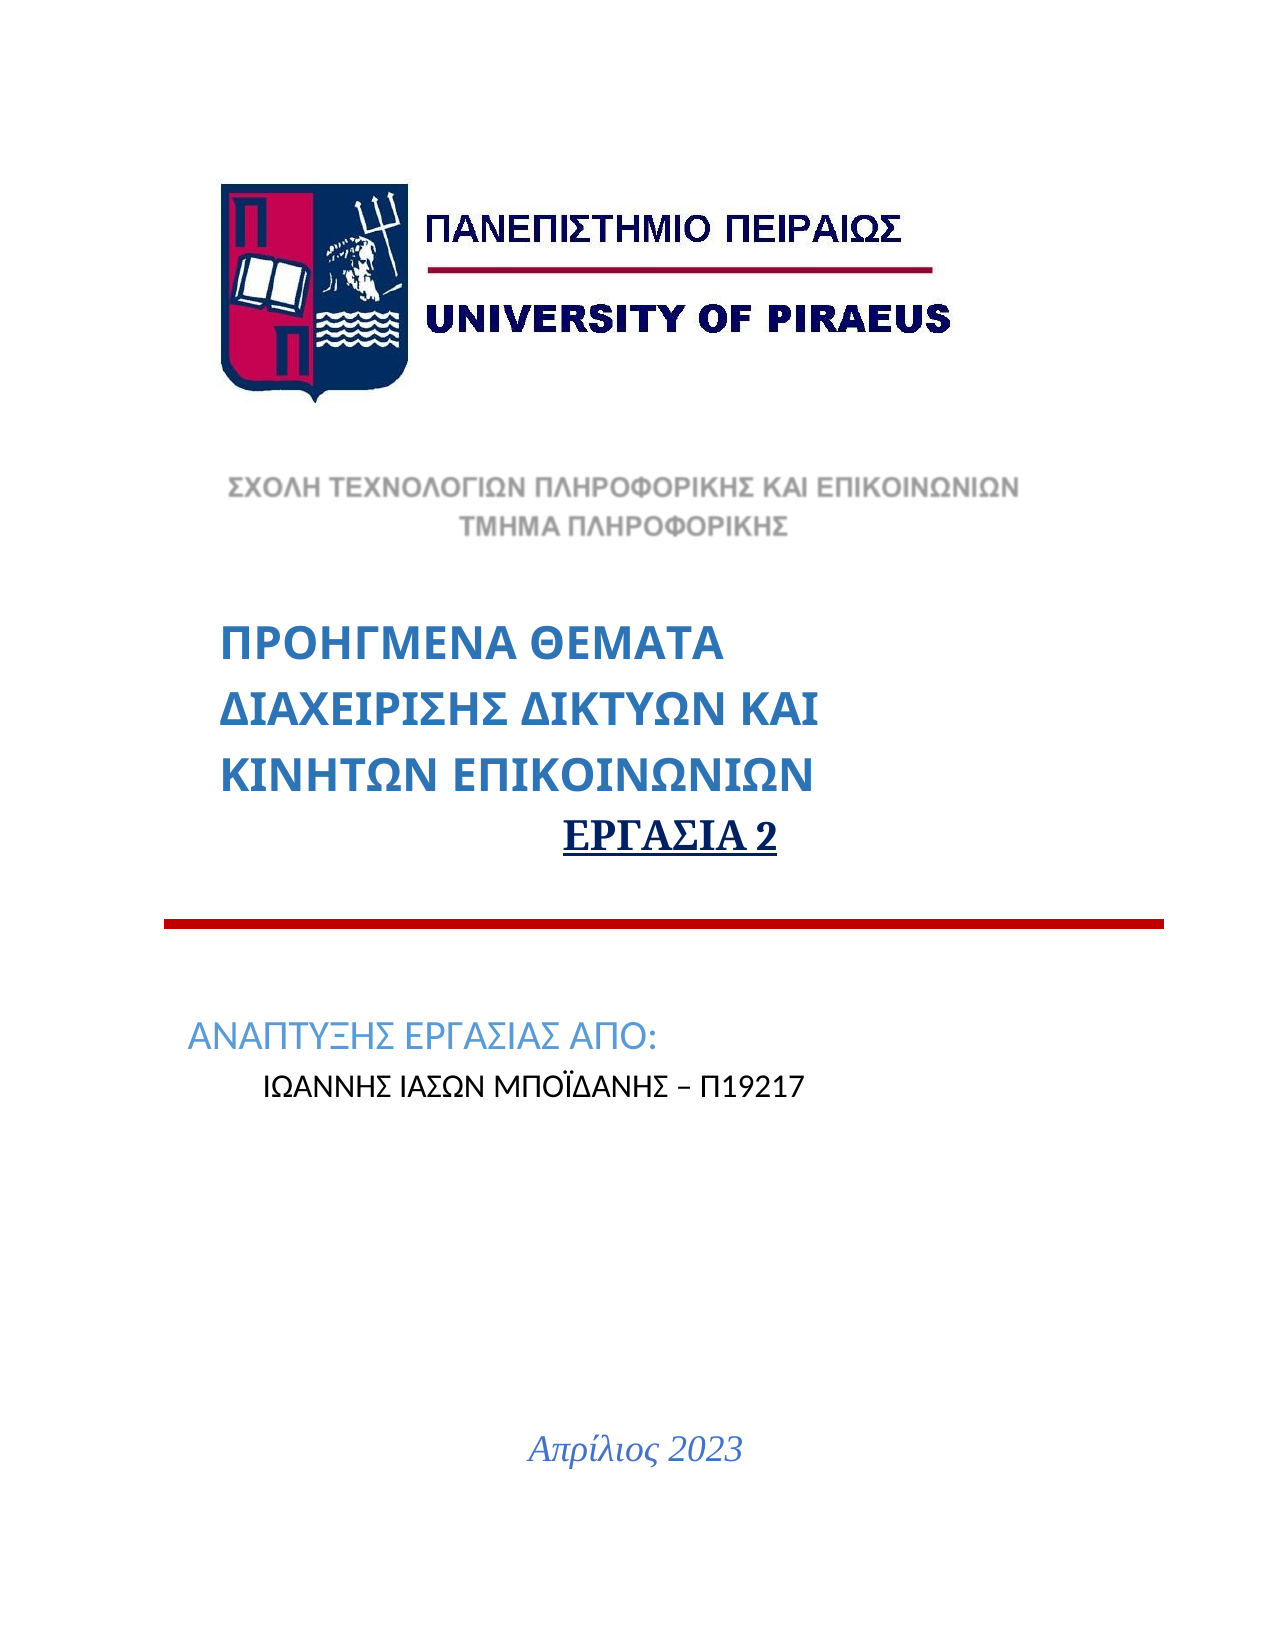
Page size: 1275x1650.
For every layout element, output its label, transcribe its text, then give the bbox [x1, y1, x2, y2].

text ΕΡΓΑΣΙΑ 2 [188, 813, 1087, 861]
text Απρίλιος 2023 [187, 1426, 1087, 1469]
text ΑΝΑΠΤΥΞΗΣ ΕΡΓΑΣΙΑΣ ΑΠΟ: [187, 1009, 1087, 1060]
list ΙΩΑΝΝΗΣ ΙΑΣΩΝ ΜΠΟΪΔΑΝΗΣ – Π19217 [262, 1065, 1087, 1106]
picture [187, 433, 1053, 561]
text ΠΡΟΗΓΜΕΝΑ ΘΕΜΑΤΑ ΔΙΑΧΕΙΡΙΣΗΣ ΔΙΚΤΥΩΝ ΚΑΙ ΚΙΝΗΤΩΝ ΕΠΙΚΟΙΝΩΝΙΩΝ [219, 611, 946, 805]
picture [201, 149, 966, 424]
